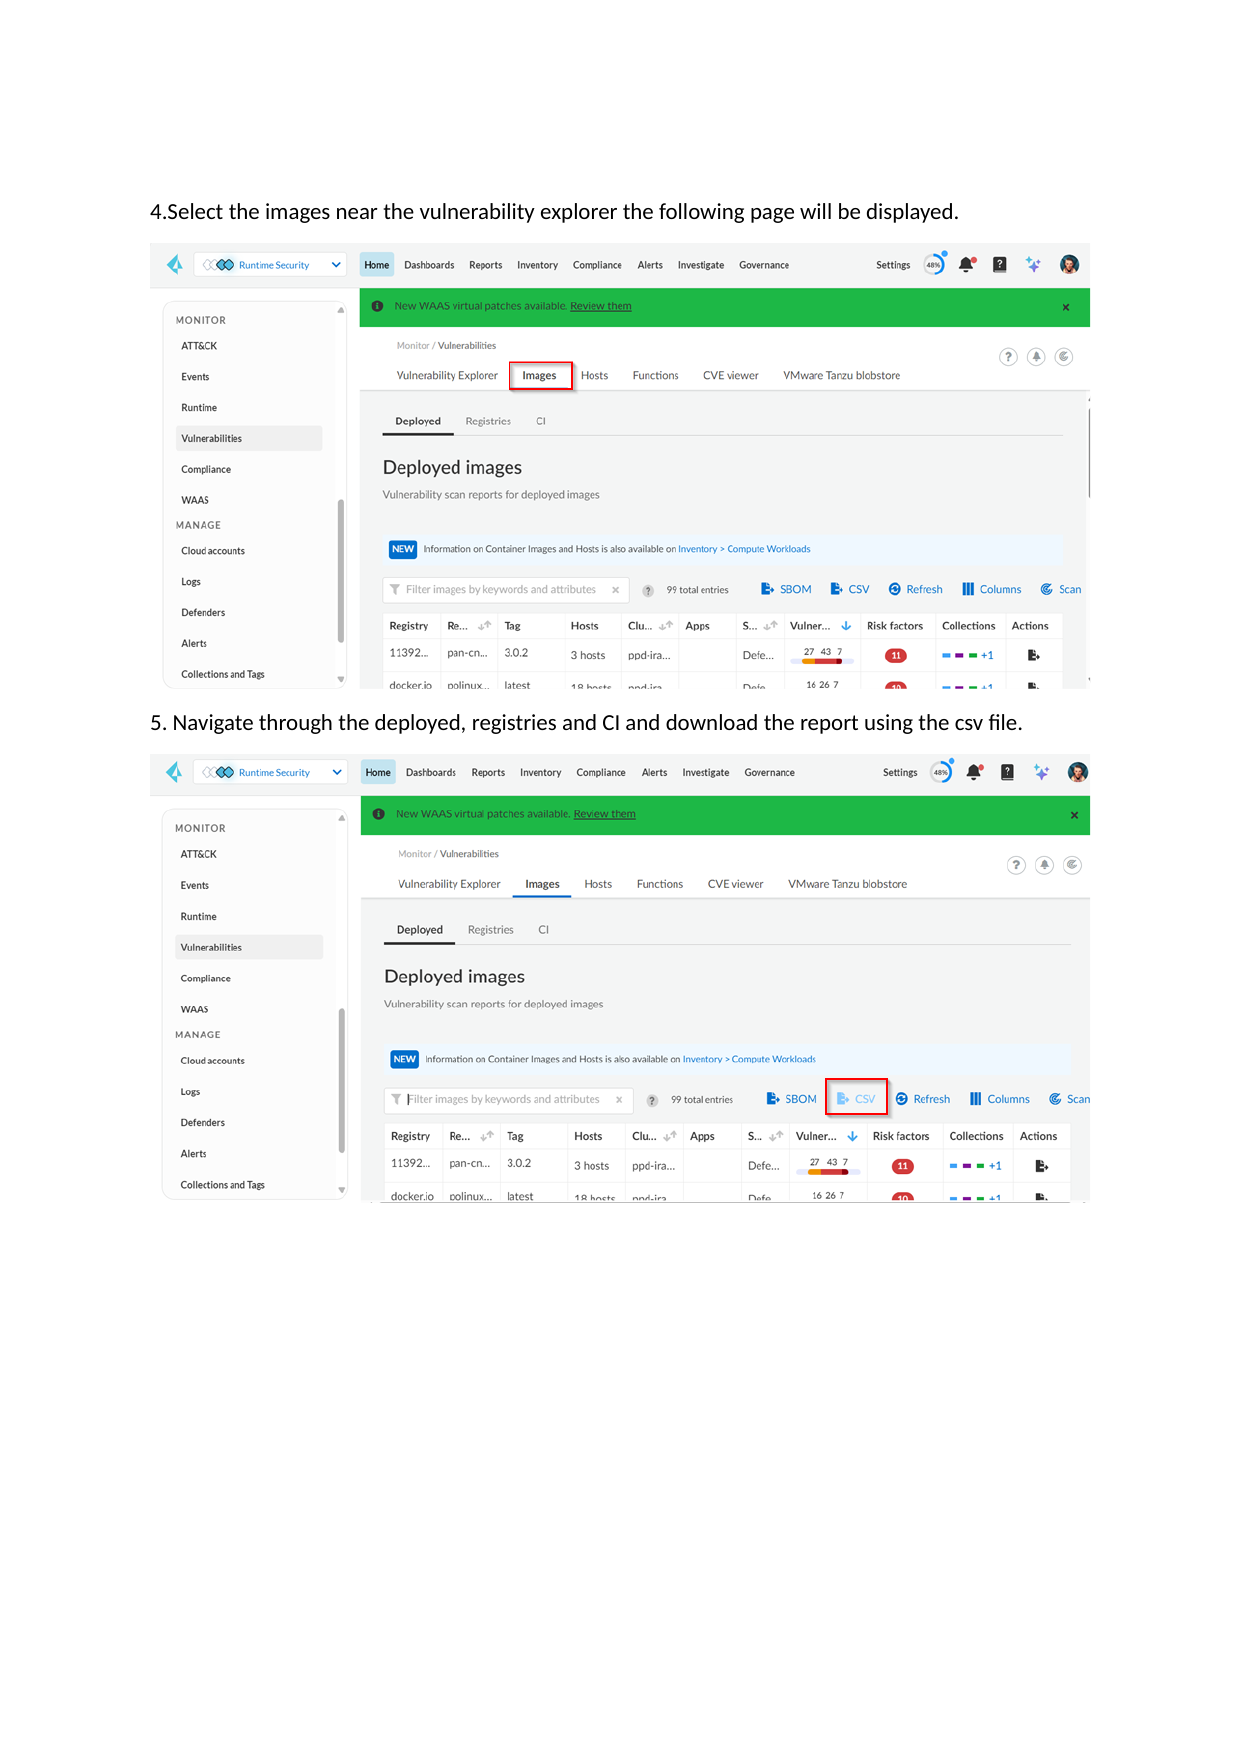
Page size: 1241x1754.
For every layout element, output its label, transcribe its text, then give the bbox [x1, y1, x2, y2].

text 4.Select the images near the vulnerability explorer the following page will be displayed. [150, 197, 1090, 225]
picture [150, 754, 1091, 1203]
text 5. Navigate through the deployed, registries and CI and download the report using the csv file. [150, 708, 1090, 736]
picture [150, 243, 1091, 689]
